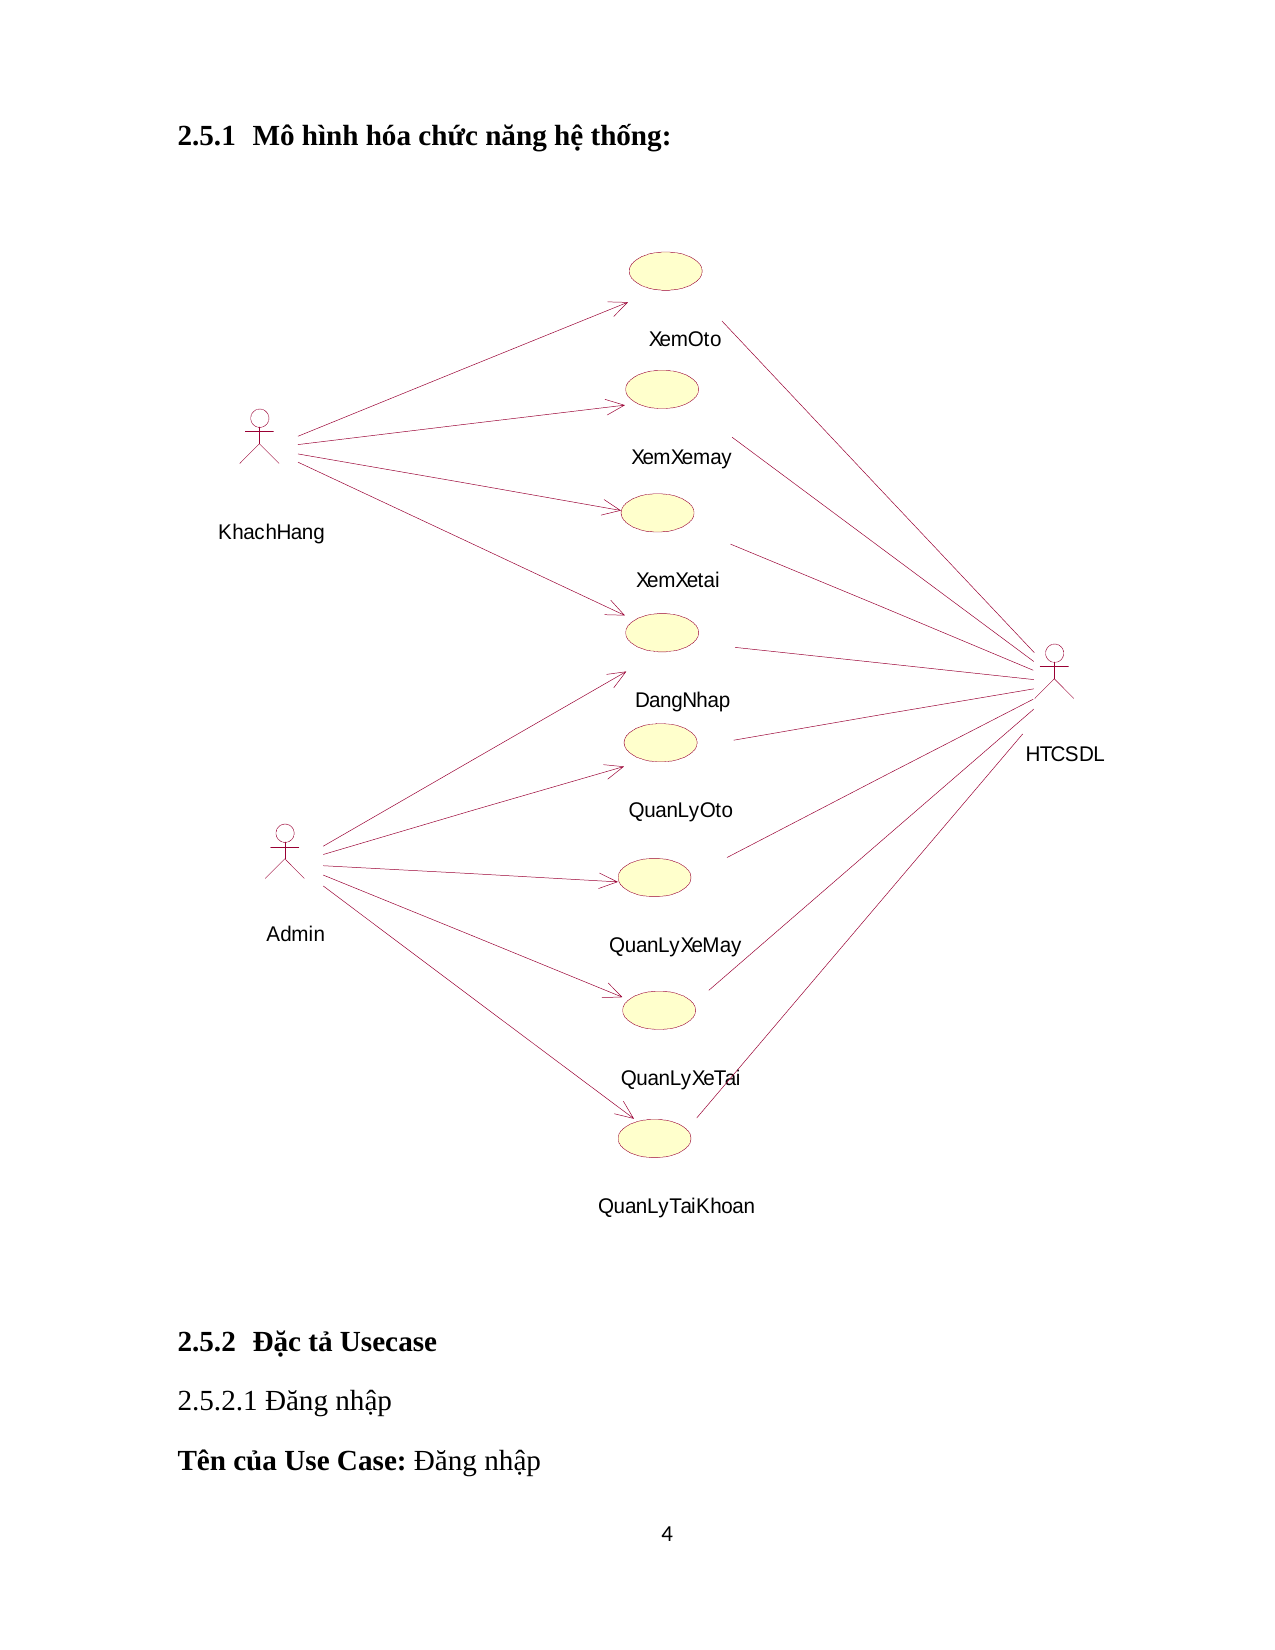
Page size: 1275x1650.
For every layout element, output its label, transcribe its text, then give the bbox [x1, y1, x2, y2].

text 2.5.2.1 Đăng nhập [177, 1383, 1157, 1417]
list Mô hình hóa chức năng hệ thống: [177, 118, 1157, 152]
text Tên của Use Case: Đăng nhập [177, 1443, 1157, 1476]
list Đặc tả Usecase [177, 1324, 1157, 1358]
